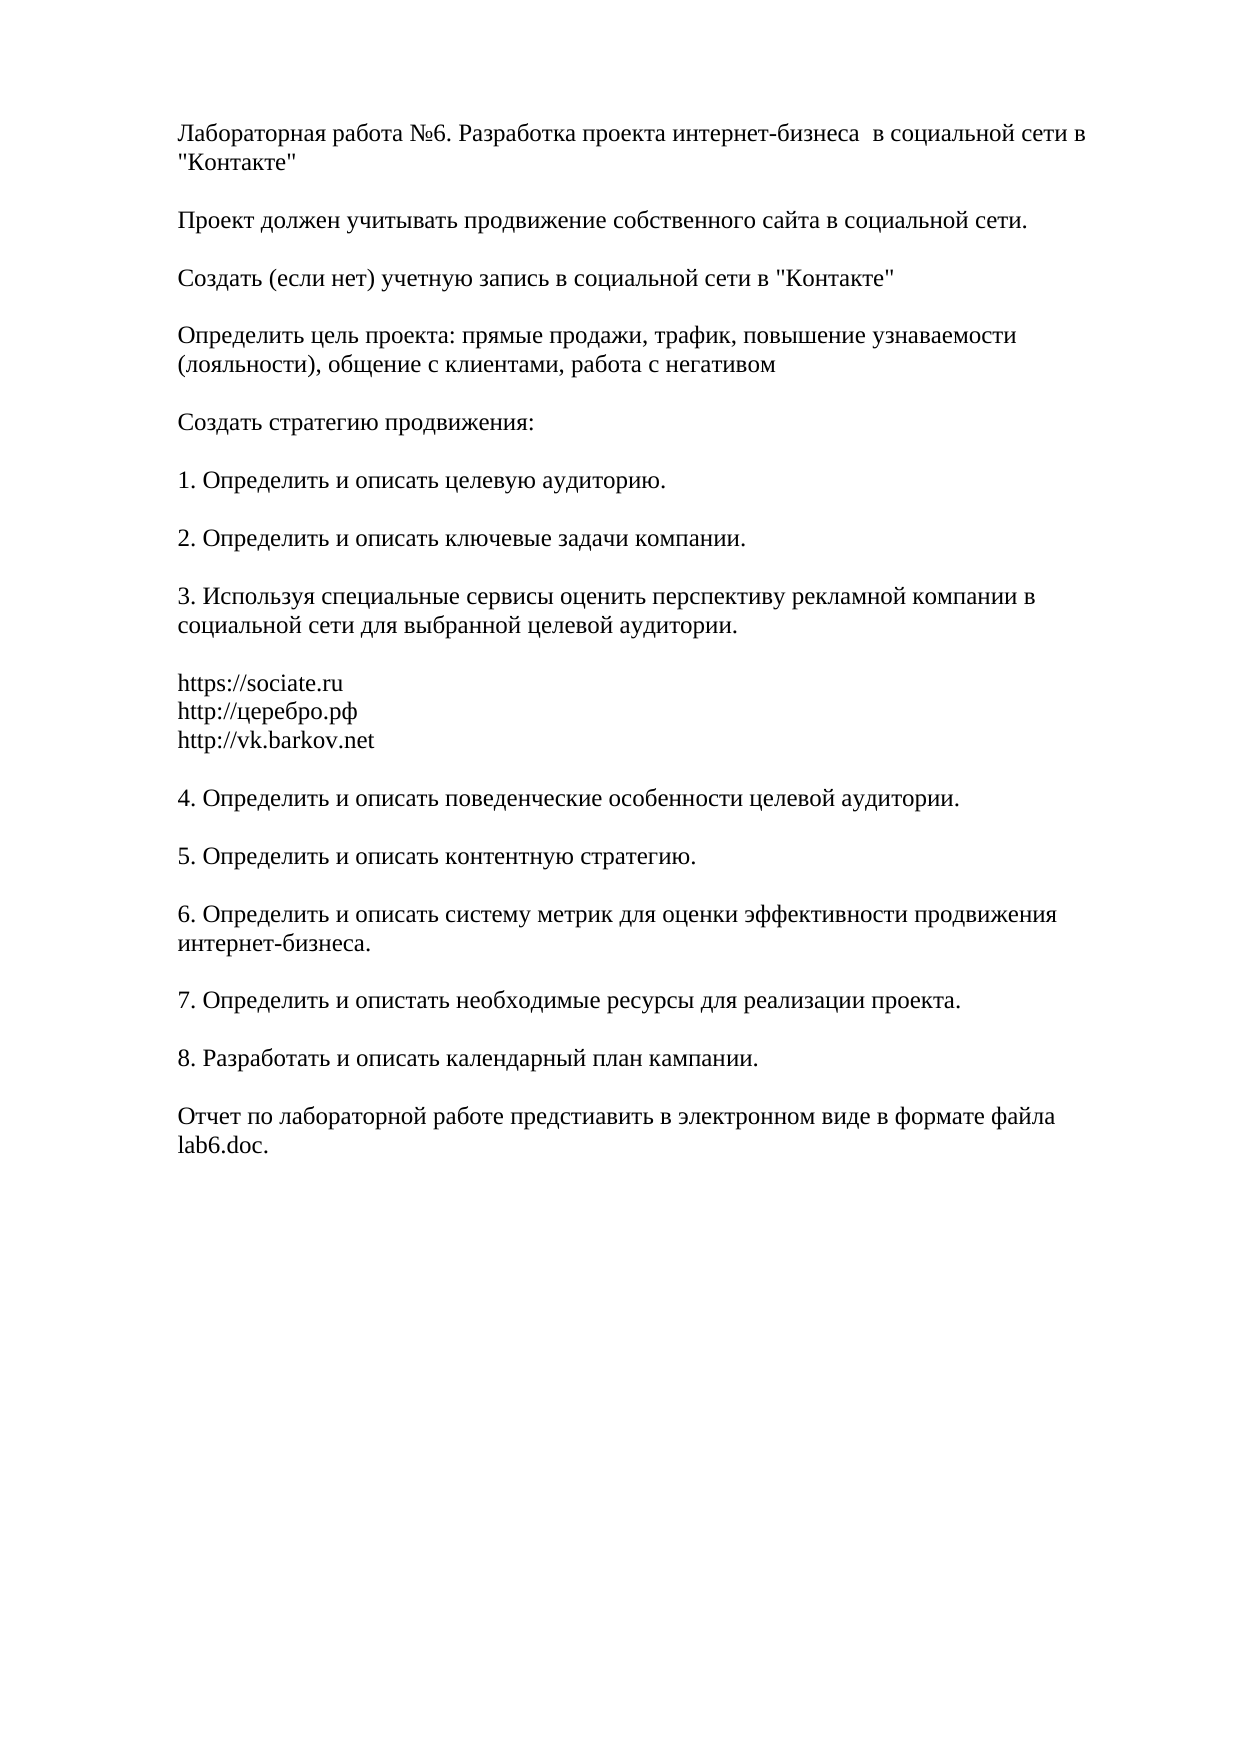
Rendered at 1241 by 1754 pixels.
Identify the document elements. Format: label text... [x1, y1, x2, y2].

text 8. Разработать и описать календарный план кампании. [177, 1043, 1152, 1072]
text 1. Определить и описать целевую аудиторию. [177, 465, 1152, 494]
text 5. Определить и описать контентную стратегию. [177, 841, 1152, 870]
text 6. Определить и описать систему метрик для оценки эффективности продвижения интернет-бизнеса. [177, 899, 1152, 956]
text Лабораторная работа №6. Разработка проекта интернет-бизнеса в социальной сети в "Контакте" [177, 118, 1152, 176]
text Создать (если нет) учетную запись в социальной сети в "Контакте" [177, 263, 1152, 291]
text Определить цель проекта: прямые продажи, трафик, повышение узнаваемости (лояльности), общение с клиентами, работа с негативом [177, 321, 1152, 378]
text 2. Определить и описать ключевые задачи компании. [177, 523, 1152, 552]
text Проект должен учитывать продвижение собственного сайта в социальной сети. [177, 205, 1152, 233]
text 4. Определить и описать поведенческие особенности целевой аудитории. [177, 783, 1152, 812]
text 3. Используя специальные сервисы оценить перспективу рекламной компании в социальной сети для выбранной целевой аудитории. [177, 581, 1152, 638]
text 7. Определить и опистать необходимые ресурсы для реализации проекта. [177, 986, 1152, 1014]
text Отчет по лабораторной работе предстиавить в электронном виде в формате файла lab6.doc. [177, 1101, 1152, 1159]
text https://sociate.ru http://церебро.рф http://vk.barkov.net [177, 668, 1152, 754]
text Создать стратегию продвижения: [177, 407, 1152, 436]
